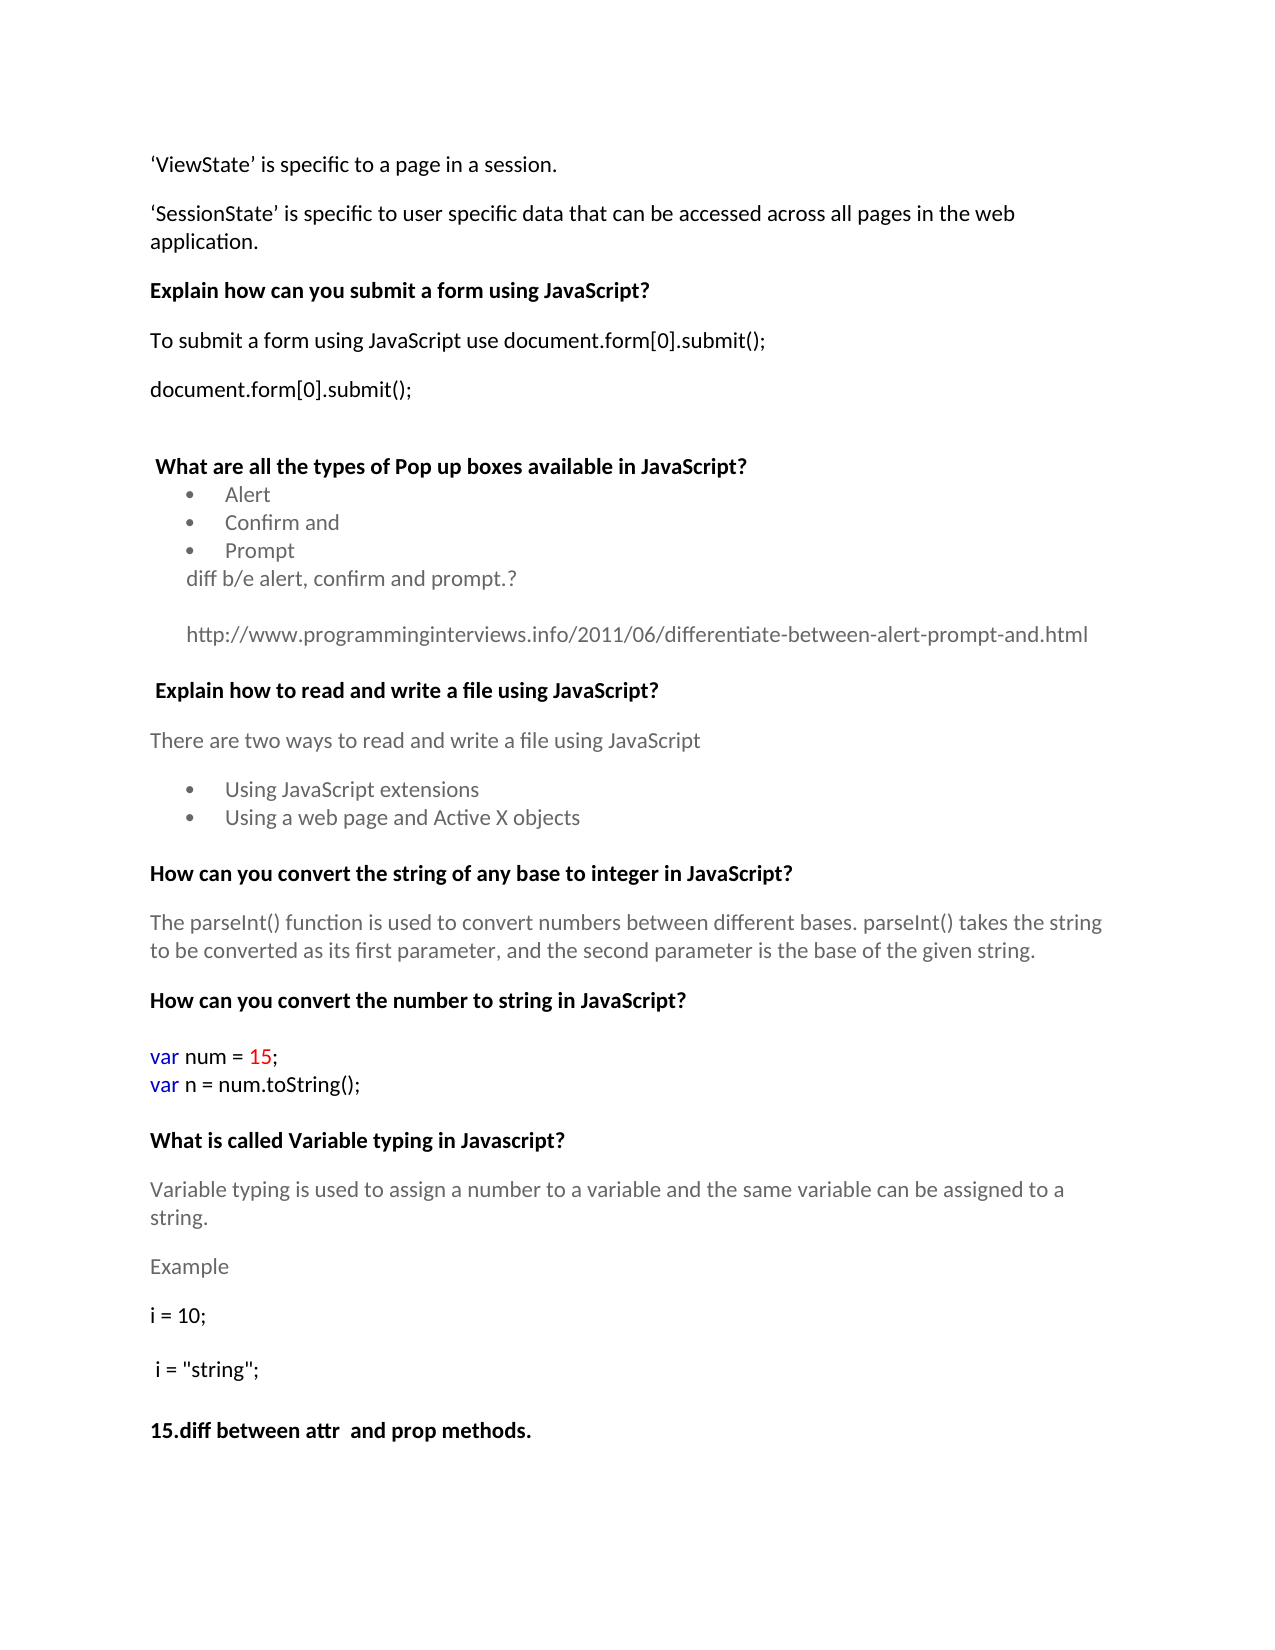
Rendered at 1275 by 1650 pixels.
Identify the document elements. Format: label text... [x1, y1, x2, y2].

text http://www.programminginterviews.info/2011/06/differentiate-between-alert-prompt-and.html [186, 621, 1125, 648]
text i = 10; [150, 1302, 1125, 1330]
text What are all the types of Pop up boxes available in JavaScript? [150, 452, 1125, 480]
text Example [150, 1252, 1125, 1280]
text ‘SessionState’ is specific to user specific data that can be accessed across all pages in the web application. [150, 199, 1125, 255]
text What is called Variable typing in Javascript? [150, 1126, 1125, 1154]
list Prompt [186, 536, 1125, 564]
text The parseInt() function is used to convert numbers between different bases. parseInt() takes the string to be converted as its first parameter, and the second parameter is the base of the given string. [150, 908, 1125, 964]
list Using JavaScript extensions [186, 775, 1125, 803]
text document.form[0].submit(); [150, 375, 1125, 403]
text Explain how to read and write a file using JavaScript? [150, 677, 1125, 704]
text 15.diff between attr and prop methods. [150, 1416, 1125, 1444]
text ‘ViewState’ is specific to a page in a session. [150, 150, 1125, 178]
text Variable typing is used to assign a number to a variable and the same variable can be assigned to a string. [150, 1175, 1125, 1231]
text Explain how can you submit a form using JavaScript? [150, 277, 1125, 304]
list Confirm and [186, 508, 1125, 536]
list Using a web page and Active X objects [186, 803, 1125, 831]
text To submit a form using JavaScript use document.form[0].submit(); [150, 326, 1125, 354]
list Alert [186, 480, 1125, 508]
text i = "string"; [150, 1355, 1125, 1383]
text There are two ways to read and write a file using JavaScript [150, 726, 1125, 754]
text How can you convert the string of any base to integer in JavaScript? [150, 859, 1125, 887]
text diff b/e alert, confirm and prompt.? [186, 564, 1125, 592]
text var num = 15; var n = num.toString(); [278, 1042, 1125, 1098]
text How can you convert the number to string in JavaScript? [150, 986, 1125, 1014]
